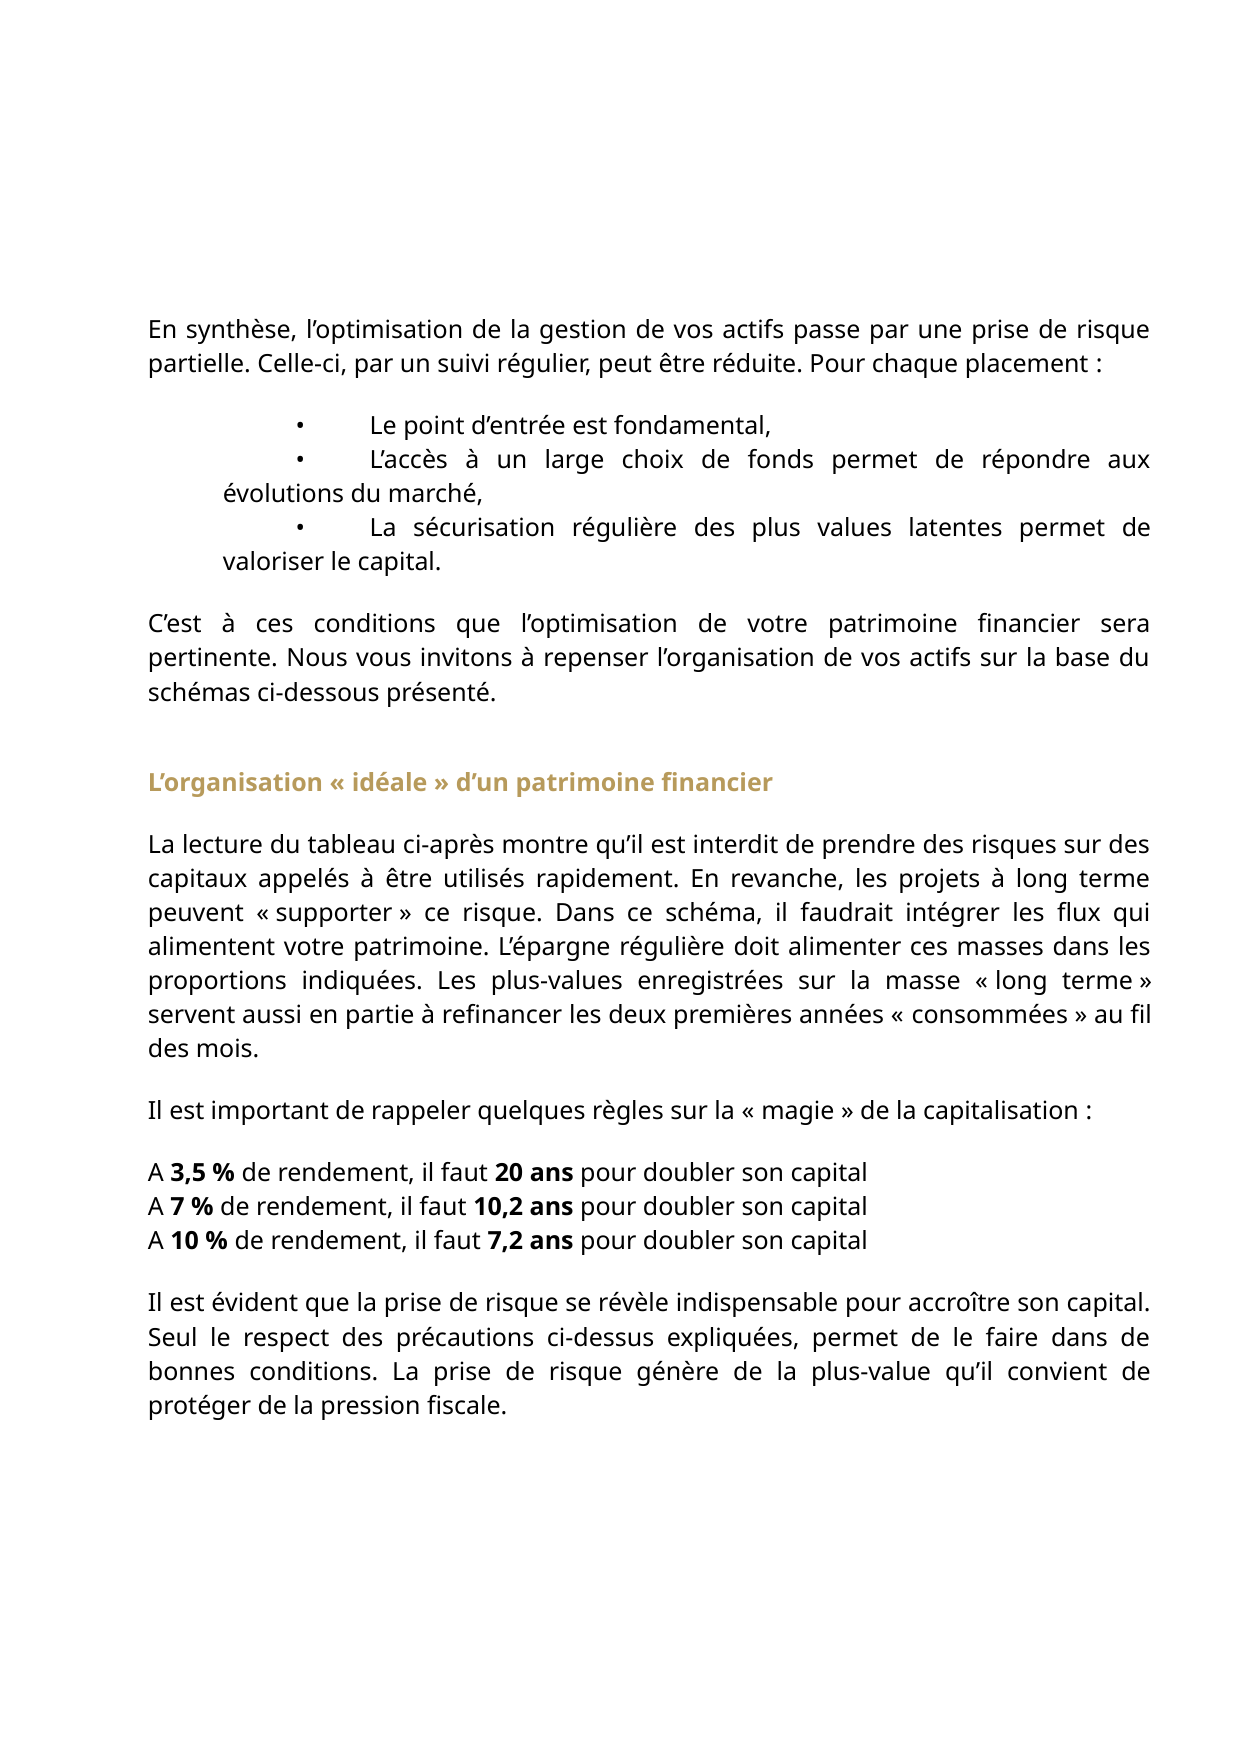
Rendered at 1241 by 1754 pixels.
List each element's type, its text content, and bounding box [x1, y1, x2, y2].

text A 7 % de rendement, il faut 10,2 ans pour doubler son capital [148, 1195, 1152, 1229]
text En synthèse, l’optimisation de la gestion de vos actifs passe par une prise de risque partielle. Celle-ci, par un suivi régulier, peut être réduite. Pour chaque placement : [148, 312, 1152, 380]
text C’est à ces conditions que l’optimisation de votre patrimoine financier sera pertinente. Nous vous invitons à repenser l’organisation de vos actifs sur la base du schémas ci-dessous présenté. [148, 608, 1152, 710]
text A 3,5 % de rendement, il faut 20 ans pour doubler son capital [148, 1161, 1152, 1195]
text • La sécurisation régulière des plus values latentes permet de valoriser le capital. [223, 511, 1152, 579]
text A 10 % de rendement, il faut 7,2 ans pour doubler son capital [148, 1229, 1152, 1263]
text Il est important de rappeler quelques règles sur la « magie » de la capitalisation : [148, 1098, 1152, 1132]
text La lecture du tableau ci-après montre qu’il est interdit de prendre des risques sur des capitaux appelés à être utilisés rapidement. En revanche, les projets à long terme peuvent « supporter » ce risque. Dans ce schéma, il faudrait intégrer les flux qui alimentent votre patrimoine. L’épargne régulière doit alimenter ces masses dans les proportions indiquées. Les plus-values enregistrées sur la masse « long terme » servent aussi en partie à refinancer les deux premières années « consommées » au fil des mois. [148, 831, 1152, 1069]
text • L’accès à un large choix de fonds permet de répondre aux évolutions du marché, [223, 443, 1152, 511]
text Il est évident que la prise de risque se révèle indispensable pour accroître son capital. Seul le respect des précautions ci-dessus expliquées, permet de le faire dans de bonnes conditions. La prise de risque génère de la plus-value qu’il convient de protéger de la pression fiscale. [148, 1292, 1152, 1428]
text • Le point d’entrée est fondamental, [223, 409, 1152, 443]
text L’organisation « idéale » d’un patrimoine financier [148, 768, 1152, 802]
